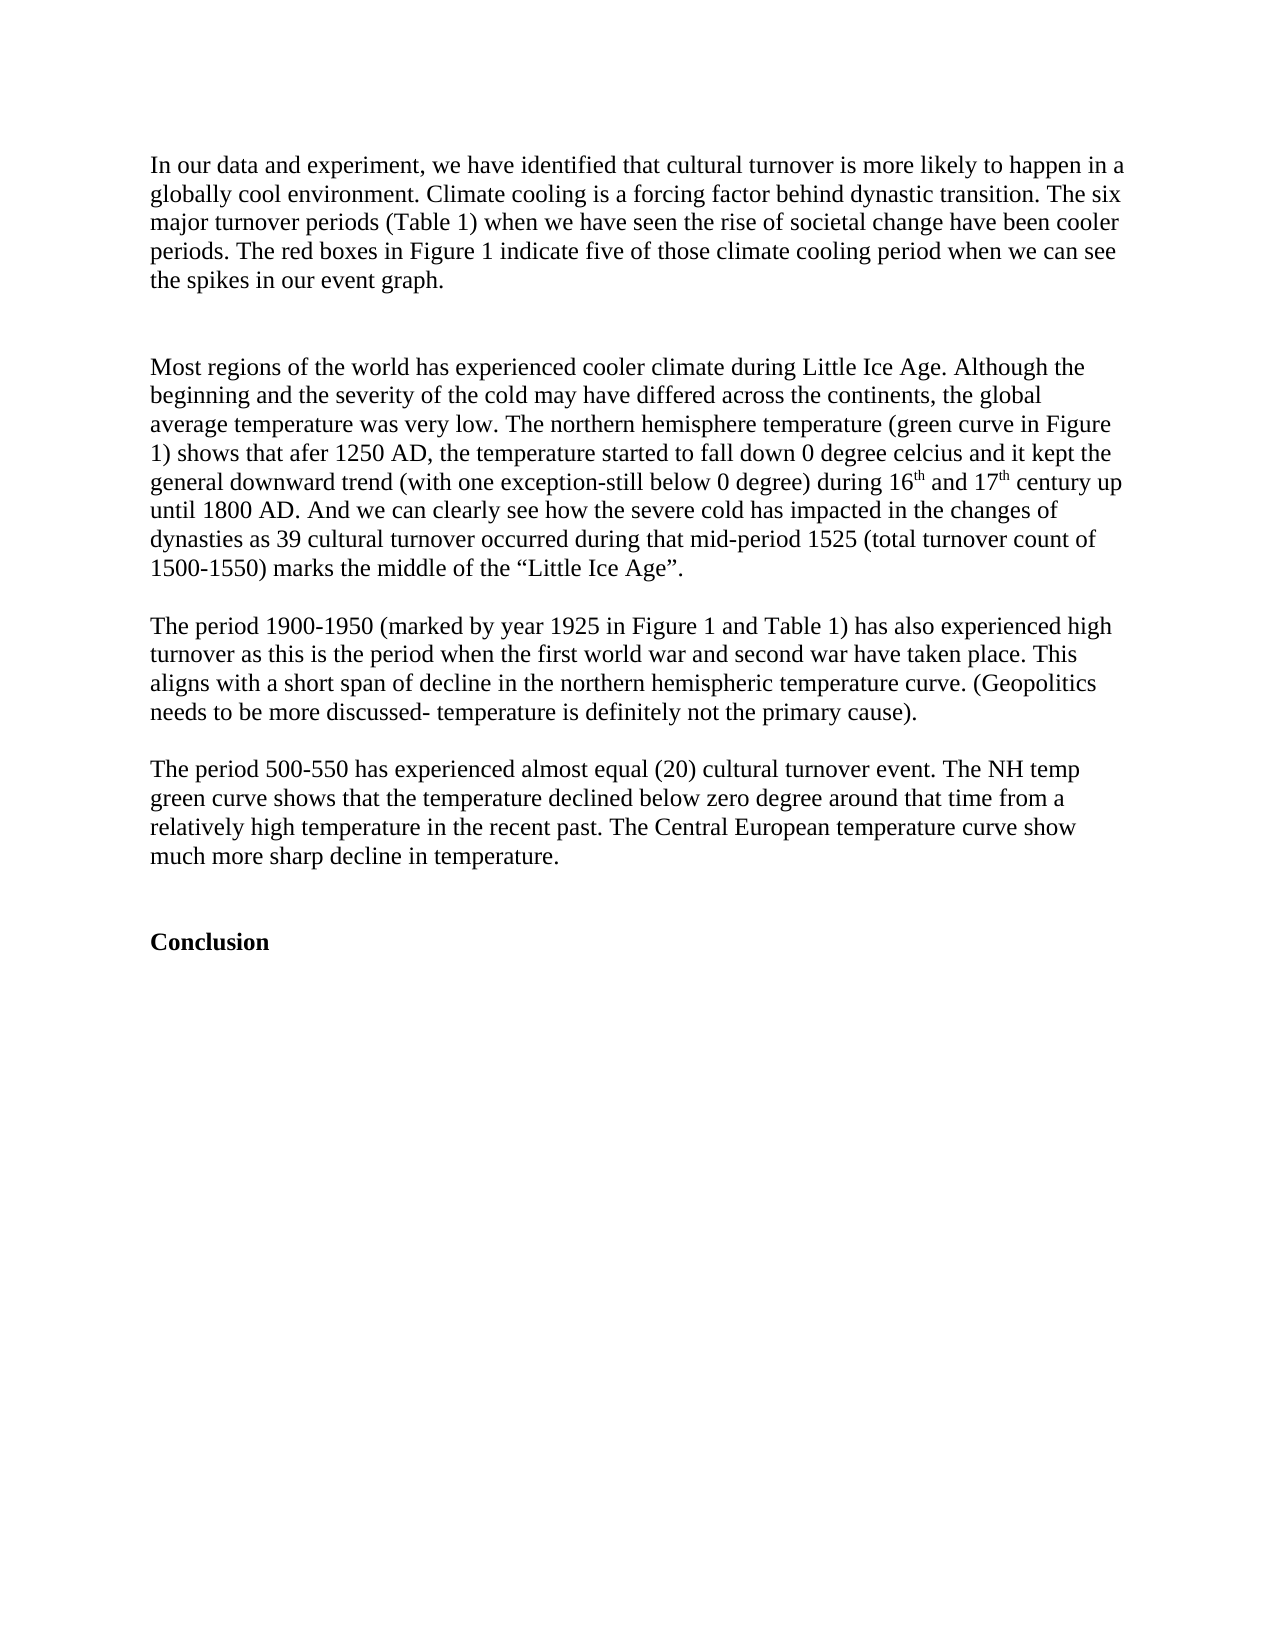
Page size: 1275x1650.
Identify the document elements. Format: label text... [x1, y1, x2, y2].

text In our data and experiment, we have identified that cultural turnover is more likely to happen in a globally cool environment. Climate cooling is a forcing factor behind dynastic transition. The six major turnover periods (Table 1) when we have seen the rise of societal change have been cooler periods. The red boxes in Figure 1 indicate five of those climate cooling period when we can see the spikes in our event graph. [150, 150, 1125, 294]
text The period 500-550 has experienced almost equal (20) cultural turnover event. The NH temp green curve shows that the temperature declined below zero degree around that time from a relatively high temperature in the recent past. The Central European temperature curve show much more sharp decline in temperature. [150, 754, 1125, 869]
text Most regions of the world has experienced cooler climate during Little Ice Age. Although the beginning and the severity of the cold may have differed across the continents, the global average temperature was very low. The northern hemisphere temperature (green curve in Figure 1) shows that afer 1250 AD, the temperature started to fall down 0 degree celcius and it kept the general downward trend (with one exception-still below 0 degree) during 16th and 17th century up until 1800 AD. And we can clearly see how the severe cold has impacted in the changes of dynasties as 39 cultural turnover occurred during that mid-period 1525 (total turnover count of 1500-1550) marks the middle of the “Little Ice Age”. [150, 352, 1125, 582]
text Conclusion [150, 927, 1125, 956]
text The period 1900-1950 (marked by year 1925 in Figure 1 and Table 1) has also experienced high turnover as this is the period when the first world war and second war have taken place. This aligns with a short span of decline in the northern hemispheric temperature curve. (Geopolitics needs to be more discussed- temperature is definitely not the primary cause). [150, 611, 1125, 726]
